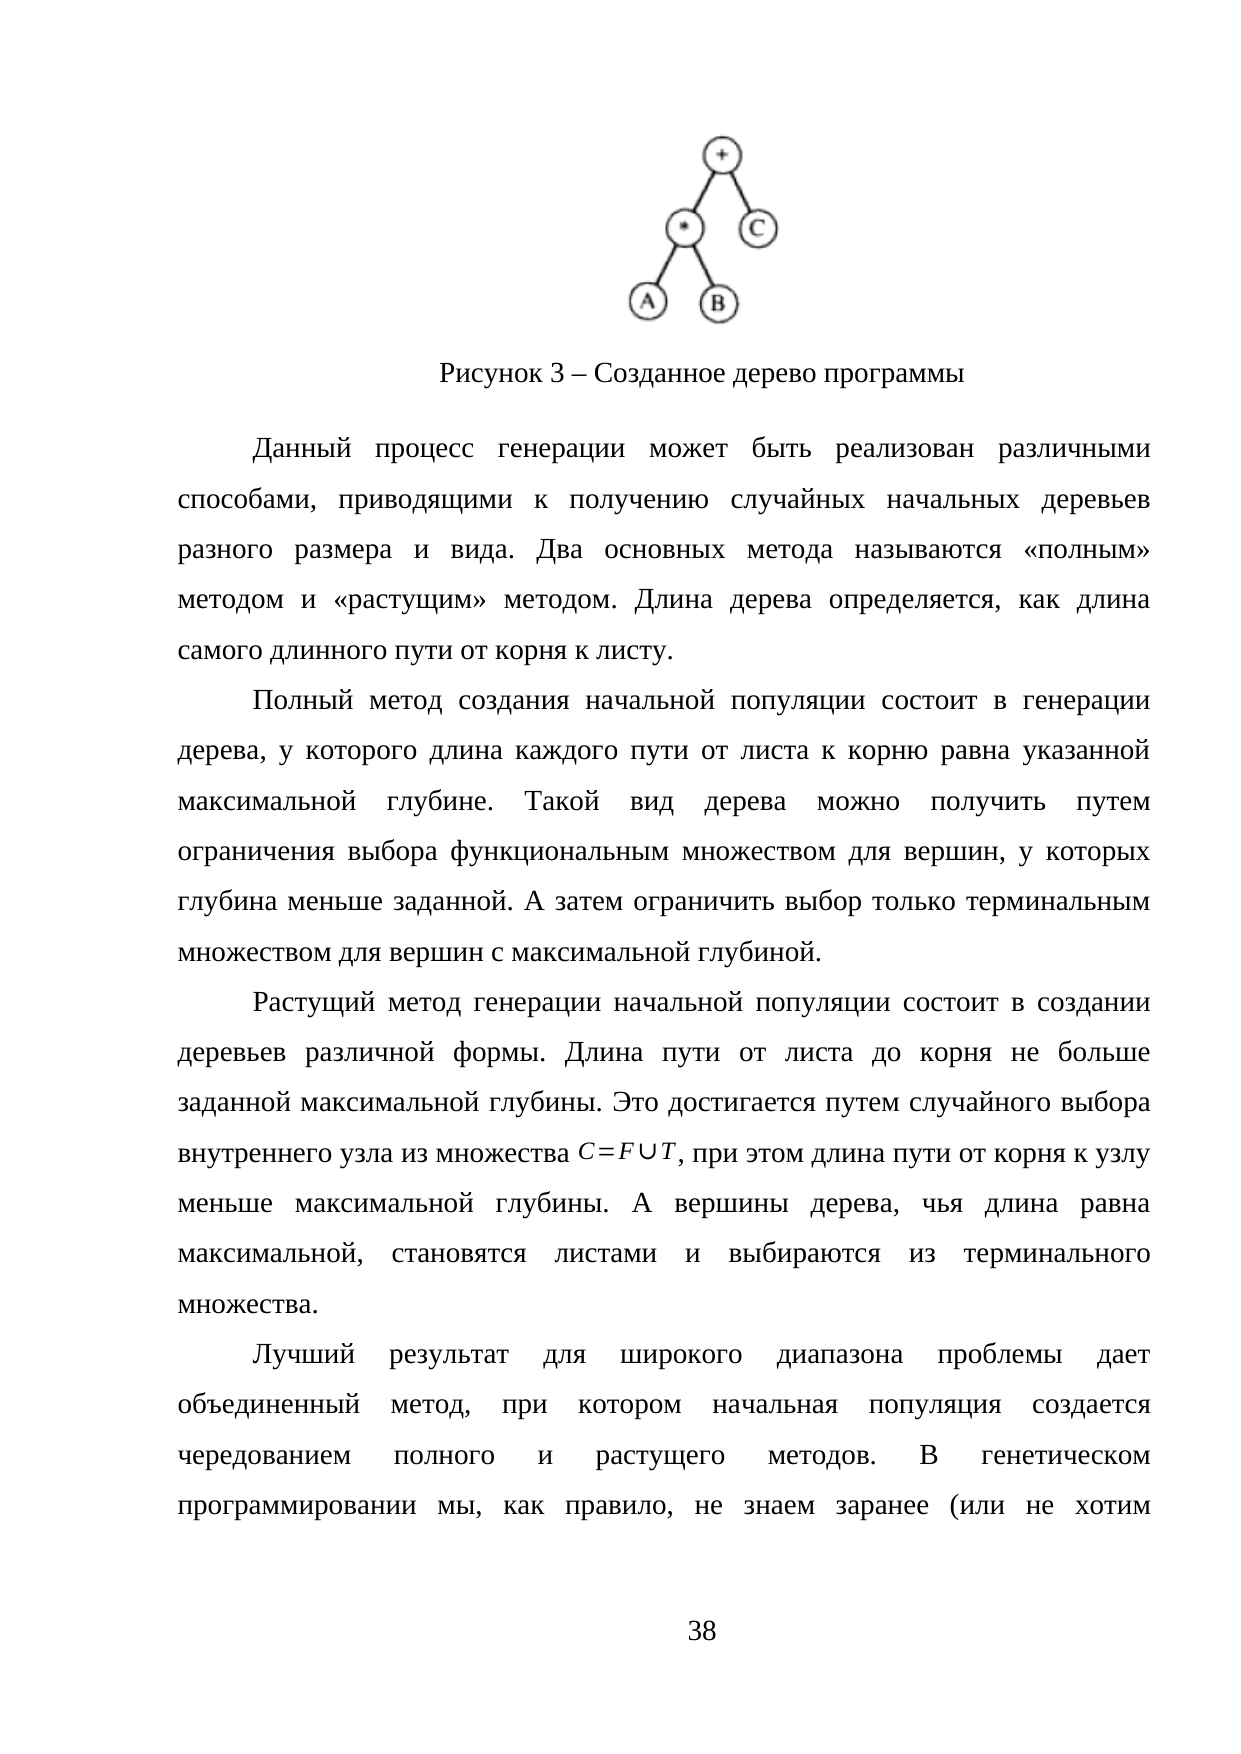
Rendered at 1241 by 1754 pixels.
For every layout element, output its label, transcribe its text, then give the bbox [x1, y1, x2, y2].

text Данный процесс генерации может быть реализован различными способами, приводящими к получению случайных начальных деревьев разного размера и вида. Два основных метода называются «полным» методом и «растущим» методом. Длина дерева определяется, как длина самого длинного пути от корня к листу. [177, 431, 1152, 665]
text Рисунок 3 – Созданное дерево программы [177, 355, 1152, 389]
picture [559, 118, 844, 339]
text Растущий метод генерации начальной популяции состоит в создании деревьев различной формы. Длина пути от листа до корня не больше заданной максимальной глубины. Это достигается путем случайного выбора внутреннего узла из множества , при этом длина пути от корня к узлу меньше максимальной глубины. А вершины дерева, чья длина равна максимальной, становятся листами и выбираются из терминального множества. [177, 984, 1152, 1319]
text Полный метод создания начальной популяции состоит в генерации дерева, у которого длина каждого пути от листа к корню равна указанной максимальной глубине. Такой вид дерева можно получить путем ограничения выбора функциональным множеством для вершин, у которых глубина меньше заданной. А затем ограничить выбор только терминальным множеством для вершин с максимальной глубиной. [177, 682, 1152, 967]
